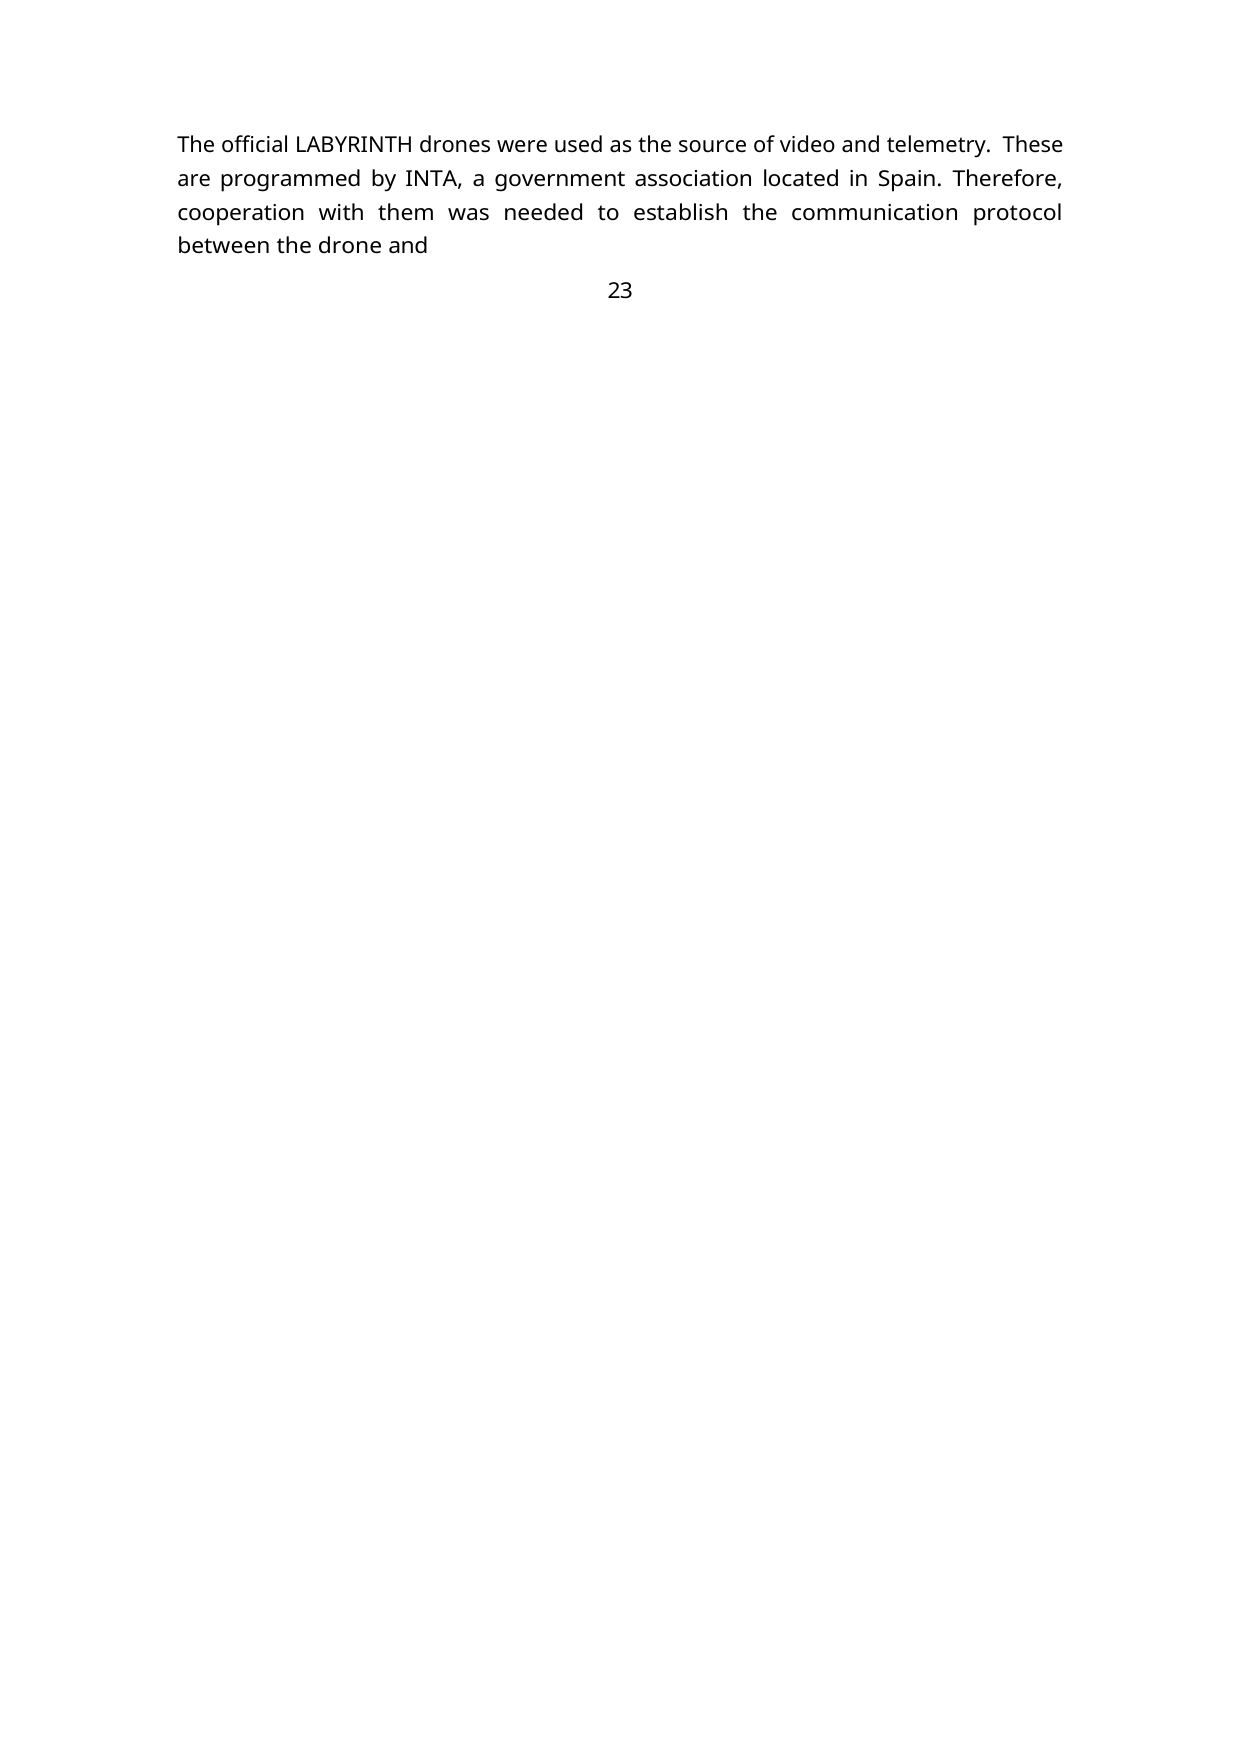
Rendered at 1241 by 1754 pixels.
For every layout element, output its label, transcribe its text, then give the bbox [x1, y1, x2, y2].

text 23 [177, 275, 1063, 305]
text The official LABYRINTH drones were used as the source of video and telemetry. These are programmed by INTA, a government association located in Spain. Therefore, cooperation with them was needed to establish the communication protocol between the drone and [177, 129, 1063, 260]
